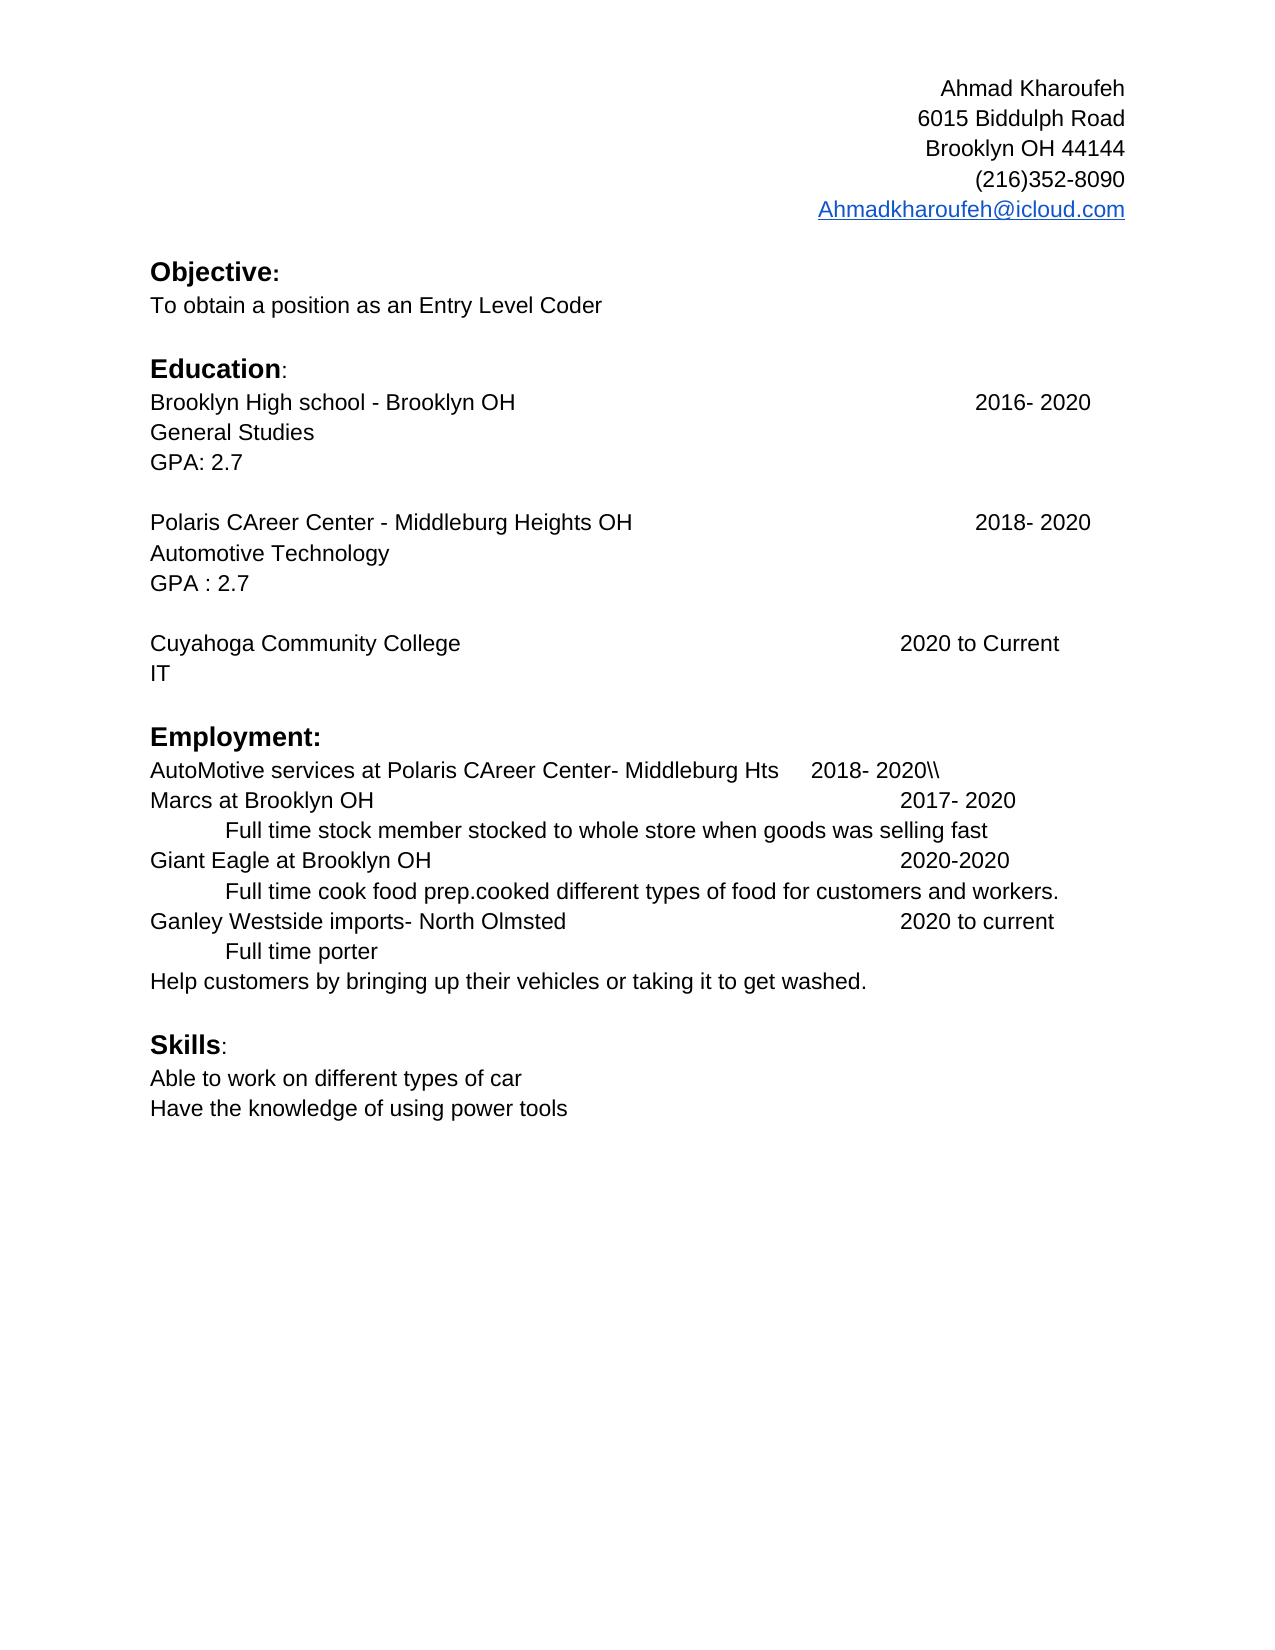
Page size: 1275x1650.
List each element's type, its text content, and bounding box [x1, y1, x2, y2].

text Have the knowledge of using power tools [150, 1095, 1125, 1121]
text Ganley Westside imports- North Olmsted 2020 to current [150, 908, 1125, 934]
text Automotive Technology [150, 539, 1125, 566]
text Polaris CAreer Center - Middleburg Heights OH 2018- 2020 [150, 509, 1125, 536]
text Objective: [150, 256, 1125, 287]
text Full time cook food prep.cooked different types of food for customers and workers. [150, 878, 1125, 904]
text General Studies [150, 419, 1125, 445]
text IT [150, 660, 1125, 687]
text Marcs at Brooklyn OH 2017- 2020 [150, 787, 1125, 813]
text Skills: [150, 1029, 1125, 1060]
text Help customers by bringing up their vehicles or taking it to get washed. [150, 968, 1125, 994]
text Employment: [150, 721, 1125, 752]
text GPA: 2.7 [150, 449, 1125, 475]
text GPA : 2.7 [150, 570, 1125, 596]
text Brooklyn High school - Brooklyn OH 2016- 2020 [150, 388, 1125, 415]
text To obtain a position as an Entry Level Coder [150, 292, 1125, 318]
text Education: [150, 353, 1125, 384]
text AutoMotive services at Polaris CAreer Center- Middleburg Hts 2018- 2020\\ [150, 757, 1125, 783]
text Full time stock member stocked to whole store when goods was selling fast [150, 817, 1125, 843]
text Cuyahoga Community College 2020 to Current [150, 630, 1125, 657]
text Full time porter [150, 938, 1125, 964]
text Giant Eagle at Brooklyn OH 2020-2020 [150, 847, 1125, 874]
text Able to work on different types of car [150, 1064, 1125, 1091]
